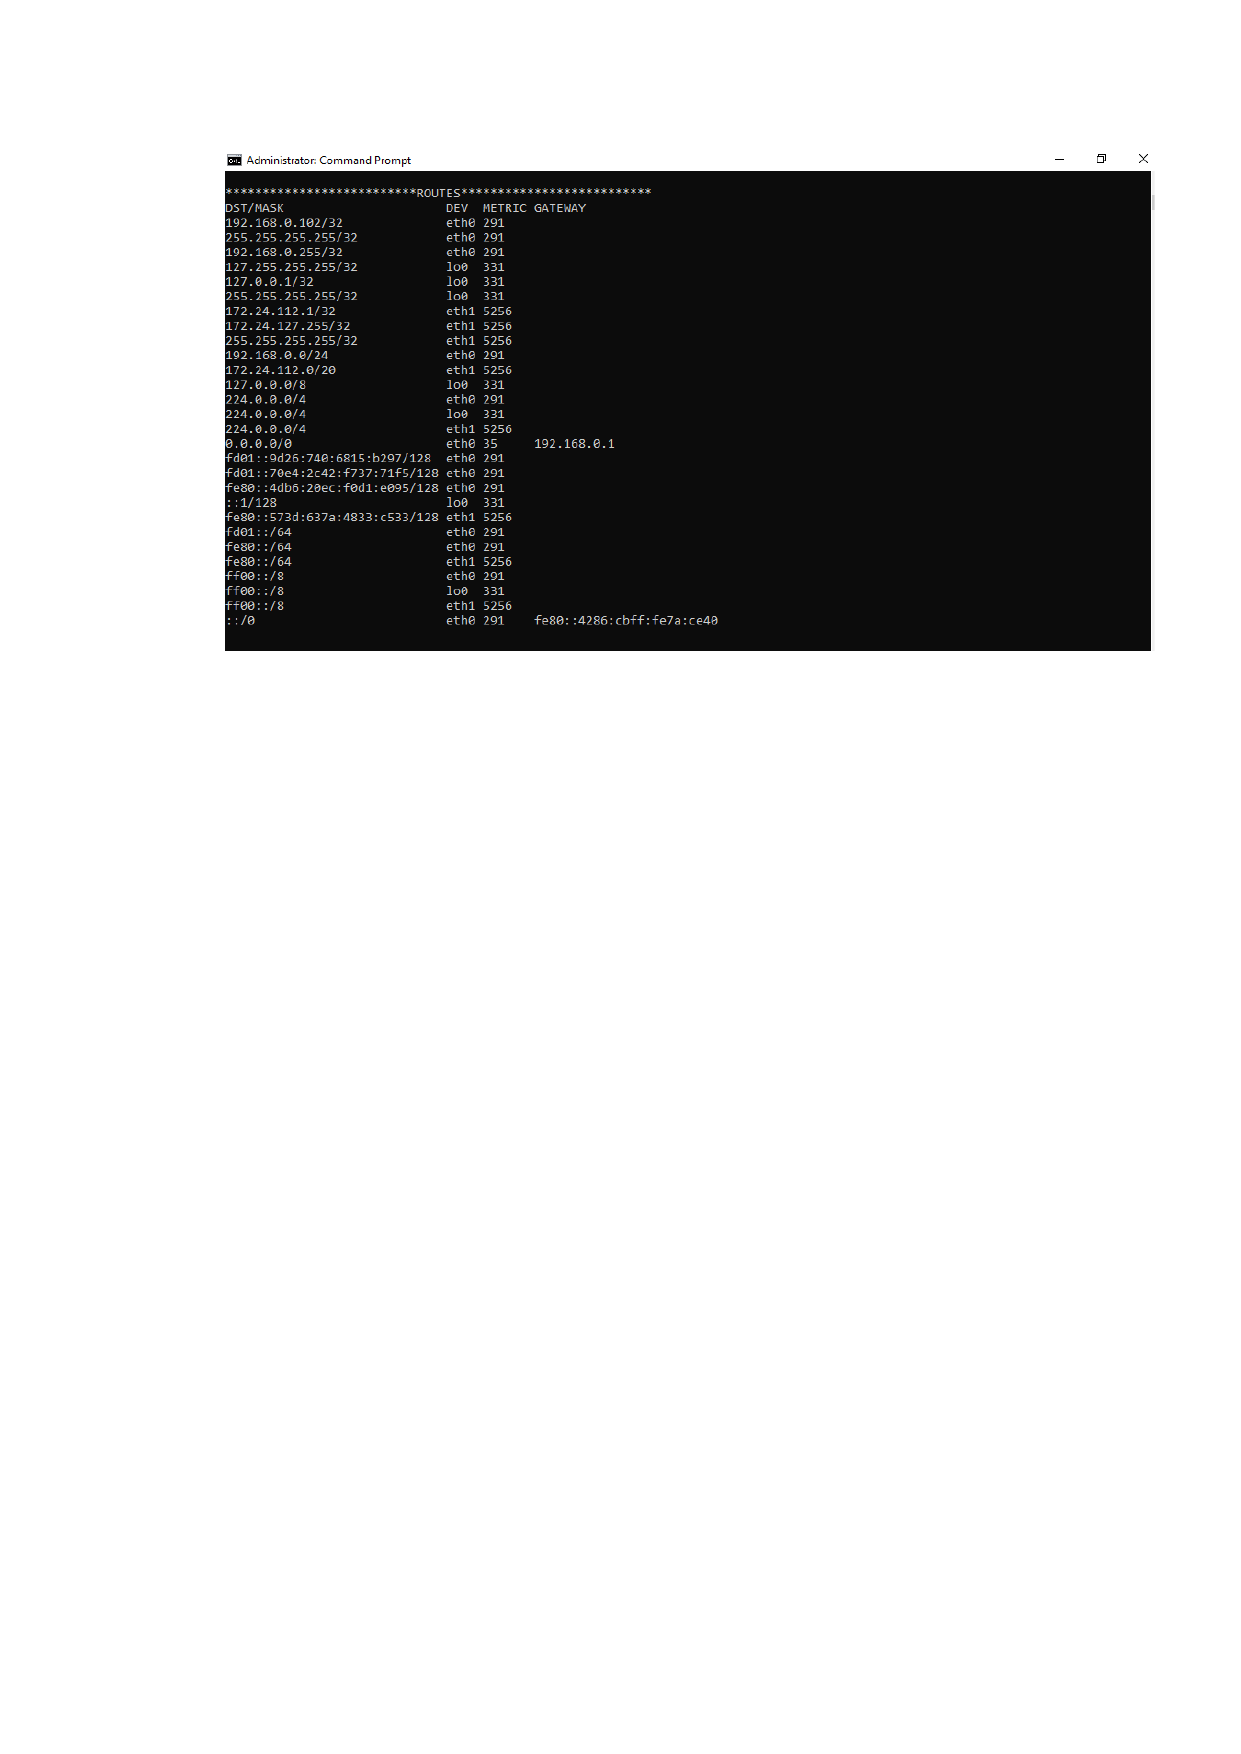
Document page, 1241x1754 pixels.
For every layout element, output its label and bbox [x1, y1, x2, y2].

picture [225, 150, 1155, 651]
